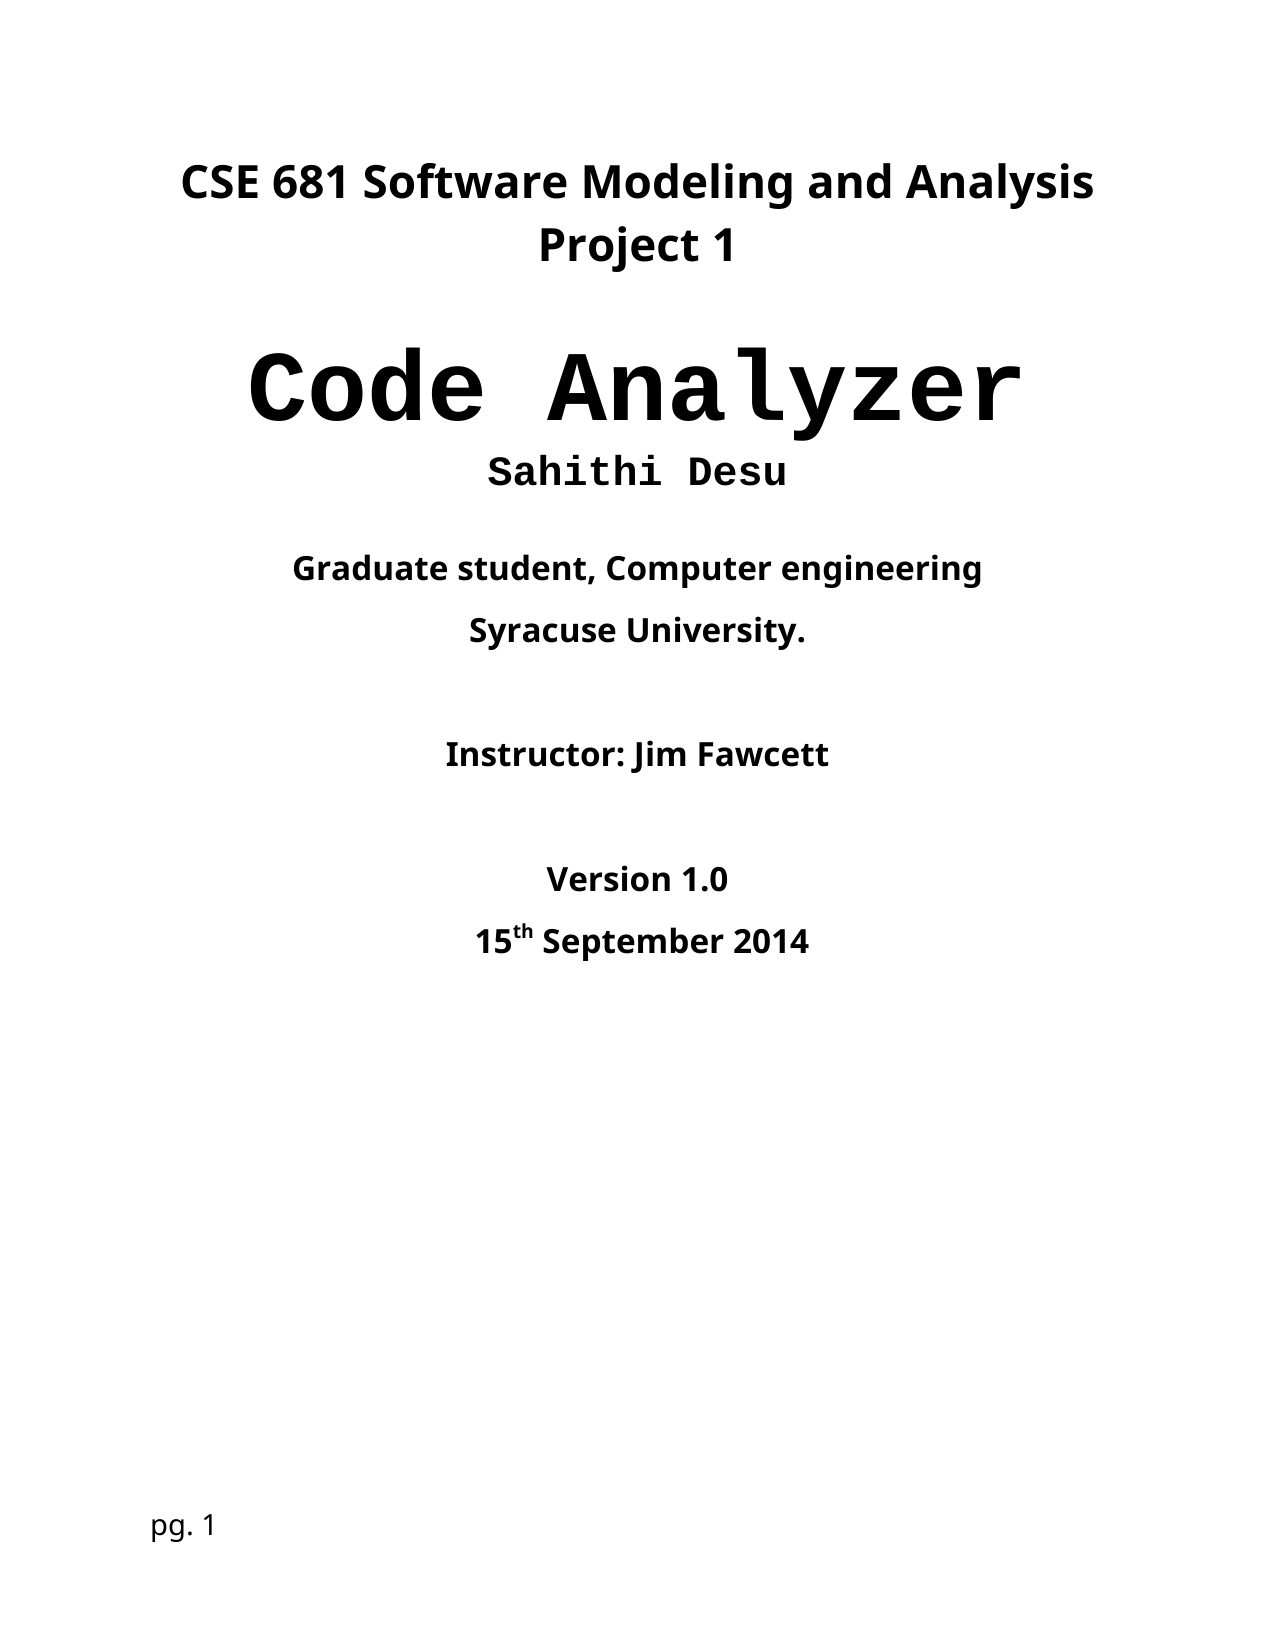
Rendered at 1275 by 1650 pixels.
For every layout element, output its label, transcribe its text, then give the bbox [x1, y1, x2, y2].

text Sahithi Desu [150, 451, 1125, 498]
text Code Analyzer [150, 337, 1125, 451]
text Version 1.0 [150, 855, 1125, 901]
text Project 1 [150, 212, 1125, 275]
text Syracuse University. [150, 607, 1125, 652]
text 15th September 2014 [150, 917, 1125, 963]
text Instructor: Jim Fawcett [150, 731, 1125, 777]
text CSE 681 Software Modeling and Analysis [150, 150, 1125, 212]
text Graduate student, Computer engineering [150, 545, 1125, 590]
